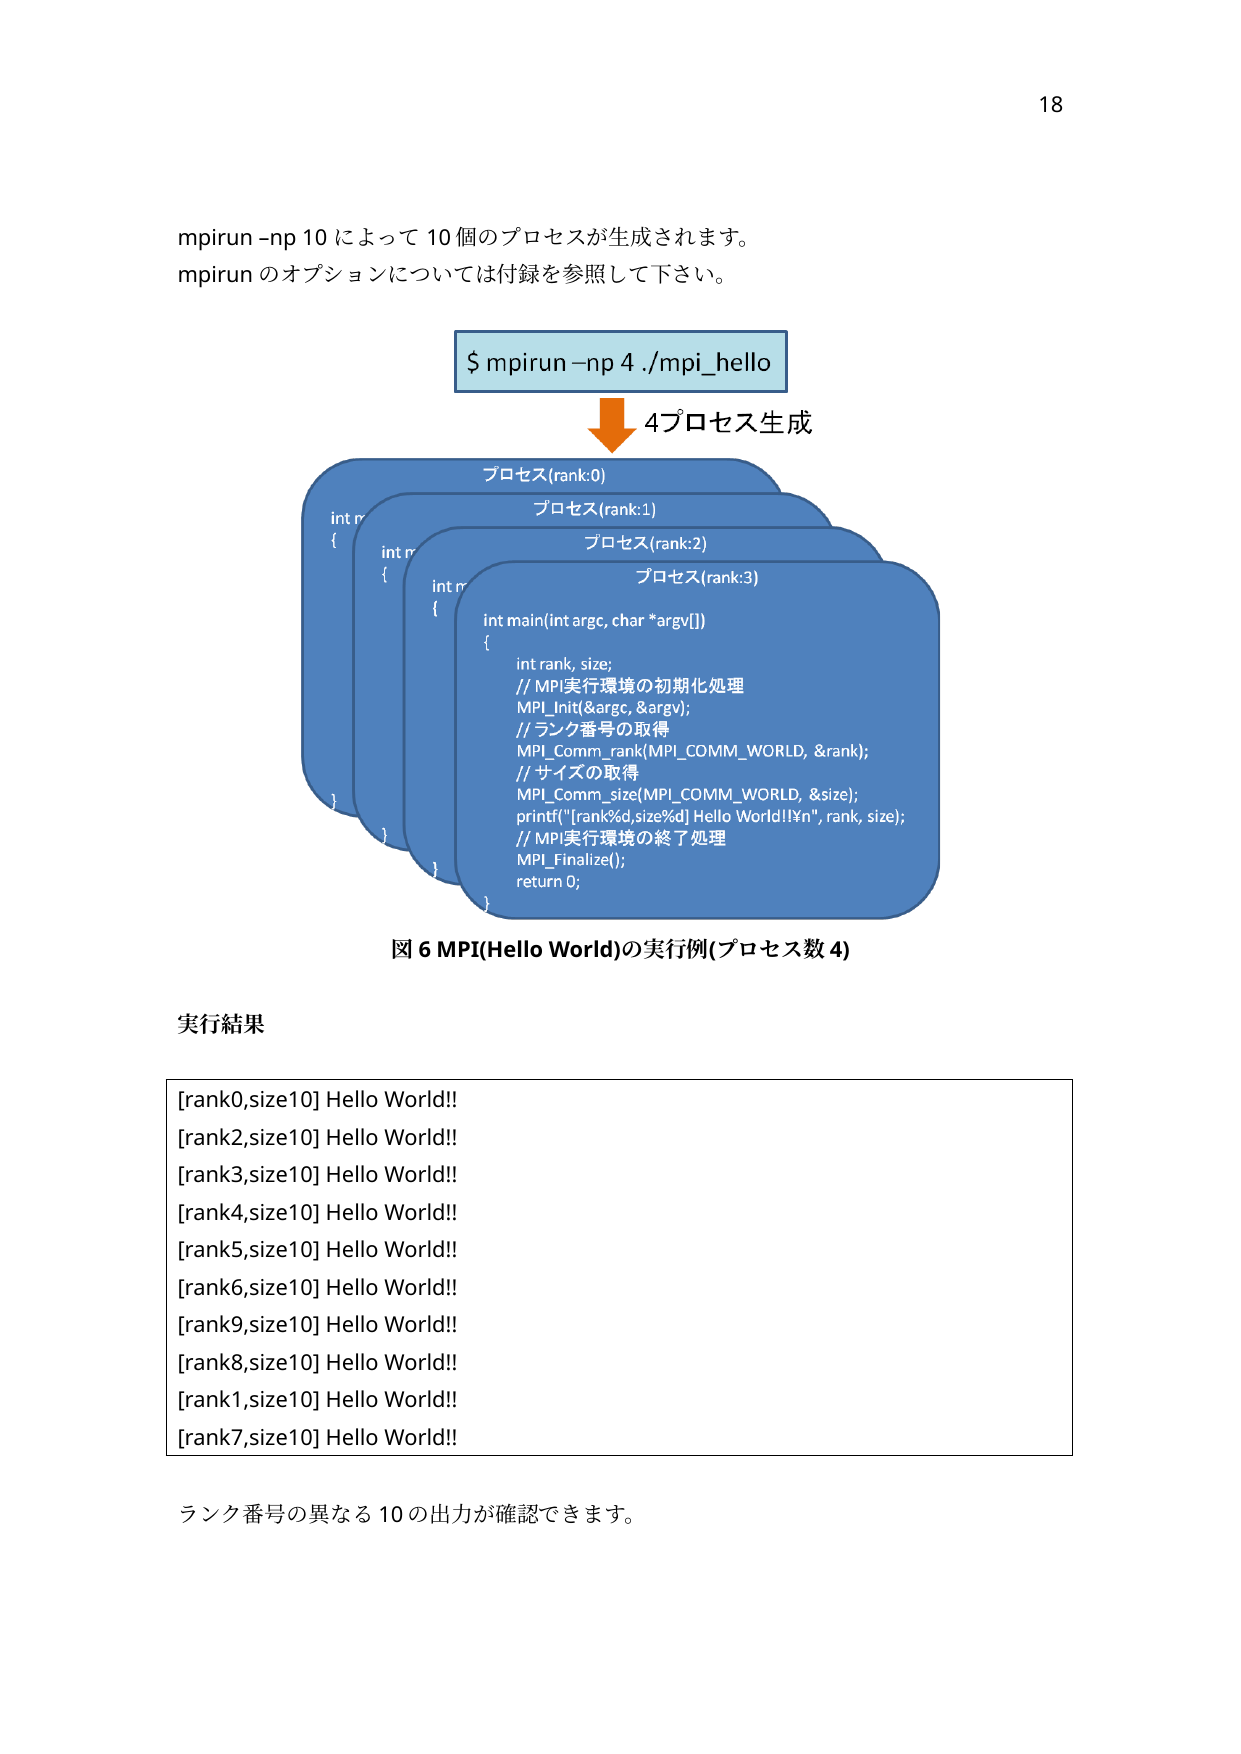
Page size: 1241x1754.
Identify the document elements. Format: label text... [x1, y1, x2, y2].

picture [300, 329, 941, 920]
text mpirun –np 10 によって 10個のプロセスが生成されます。 [177, 217, 1063, 254]
text ランク番号の異なる10の出力が確認できます。 [177, 1494, 1063, 1531]
text mpirun のオプションについては付録を参照して下さい。 [177, 254, 1063, 292]
text 実行結果 [177, 1004, 1063, 1042]
table_header [rank0,size10] Hello World!! [rank2,size10] Hello World!! [rank3,size10] Hello World!! [rank4,size10] Hello World!! [rank5,size10] Hello World!! [rank6,size10] Hello World!! [rank9,size10] Hello World!! [rank8,size10] Hello World!! [rank1,size10] Hello World!! [rank7,size10] Hello World!! [167, 1080, 1072, 1455]
